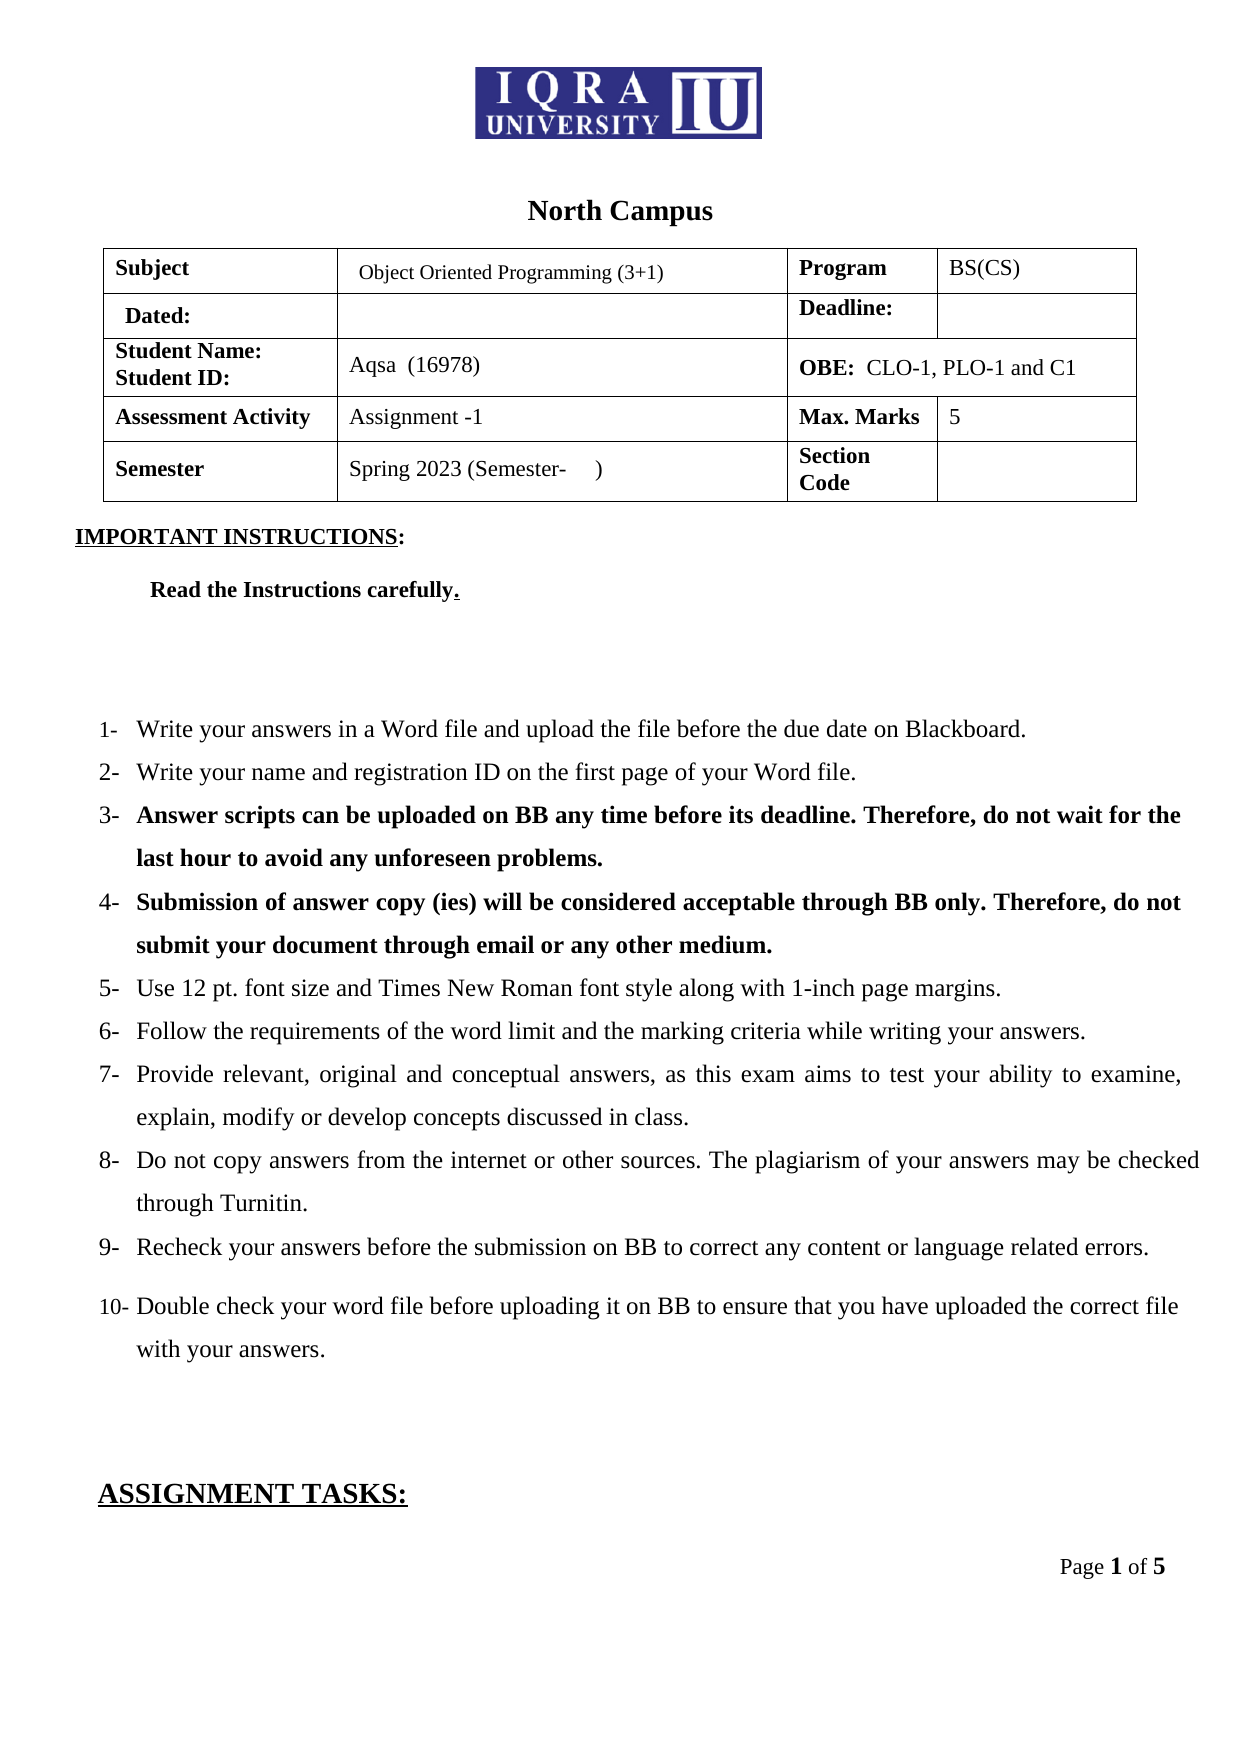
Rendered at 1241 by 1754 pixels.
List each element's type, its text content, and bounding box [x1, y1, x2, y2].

table_cell Section Code [788, 442, 937, 501]
list Write your answers in a Word file and upload the file before the due date on Blackboard. [98, 714, 1182, 743]
table_cell Student Name: Student ID: [104, 339, 337, 396]
list Follow the requirements of the word limit and the marking criteria while writing your answers. [98, 1016, 1182, 1045]
table_cell [938, 294, 1136, 338]
table_cell Dated: [104, 294, 337, 338]
text IMPORTANT INSTRUCTIONS: [75, 101, 1165, 549]
list Answer scripts can be uploaded on BB any time before its deadline. Therefore, do not wait for the last hour to avoid any unforeseen problems. [98, 800, 1182, 872]
table_cell Assessment Activity [104, 397, 337, 441]
table_cell Spring 2023 (Semester- ) [338, 442, 787, 501]
table_cell Program [788, 249, 937, 293]
table_cell Deadline: [788, 294, 937, 338]
table_header [104, 55, 1136, 177]
table_cell [938, 442, 1136, 501]
table_cell Object Oriented Programming (3+1) [338, 249, 787, 293]
list Double check your word file before uploading it on BB to ensure that you have uploaded the correct file with your answers. [98, 1291, 1182, 1363]
table_cell Aqsa (16978) [338, 339, 787, 396]
text ASSIGNMENT TASKS: [75, 1476, 1165, 1509]
list Recheck your answers before the submission on BB to correct any content or language related errors. [98, 1232, 1183, 1260]
table_cell BS(CS) [938, 249, 1136, 293]
picture [475, 67, 762, 139]
table_cell [338, 294, 787, 338]
list Do not copy answers from the internet or other sources. The plagiarism of your answers may be checked through Turnitin. [98, 1145, 1183, 1217]
list Use 12 pt. font size and Times New Roman font style along with 1-inch page margins. [98, 973, 1182, 1002]
text Read the Instructions carefully. [112, 576, 1165, 602]
list Write your name and registration ID on the first page of your Word file. [98, 757, 1182, 786]
table_cell Assignment -1 [338, 397, 787, 441]
table_cell OBE: CLO-1, PLO-1 and C1 [788, 339, 1136, 396]
table_cell Subject [104, 249, 337, 293]
table_cell 5 [938, 397, 1136, 441]
list Provide relevant, original and conceptual answers, as this exam aims to test your ability to examine, explain, modify or develop concepts discussed in class. [98, 1059, 1182, 1131]
table_cell North Campus [104, 177, 1136, 248]
list Submission of answer copy (ies) will be considered acceptable through BB only. Therefore, do not submit your document through email or any other medium. [98, 887, 1182, 958]
table_cell Semester [104, 442, 337, 501]
table_cell Max. Marks [788, 397, 937, 441]
